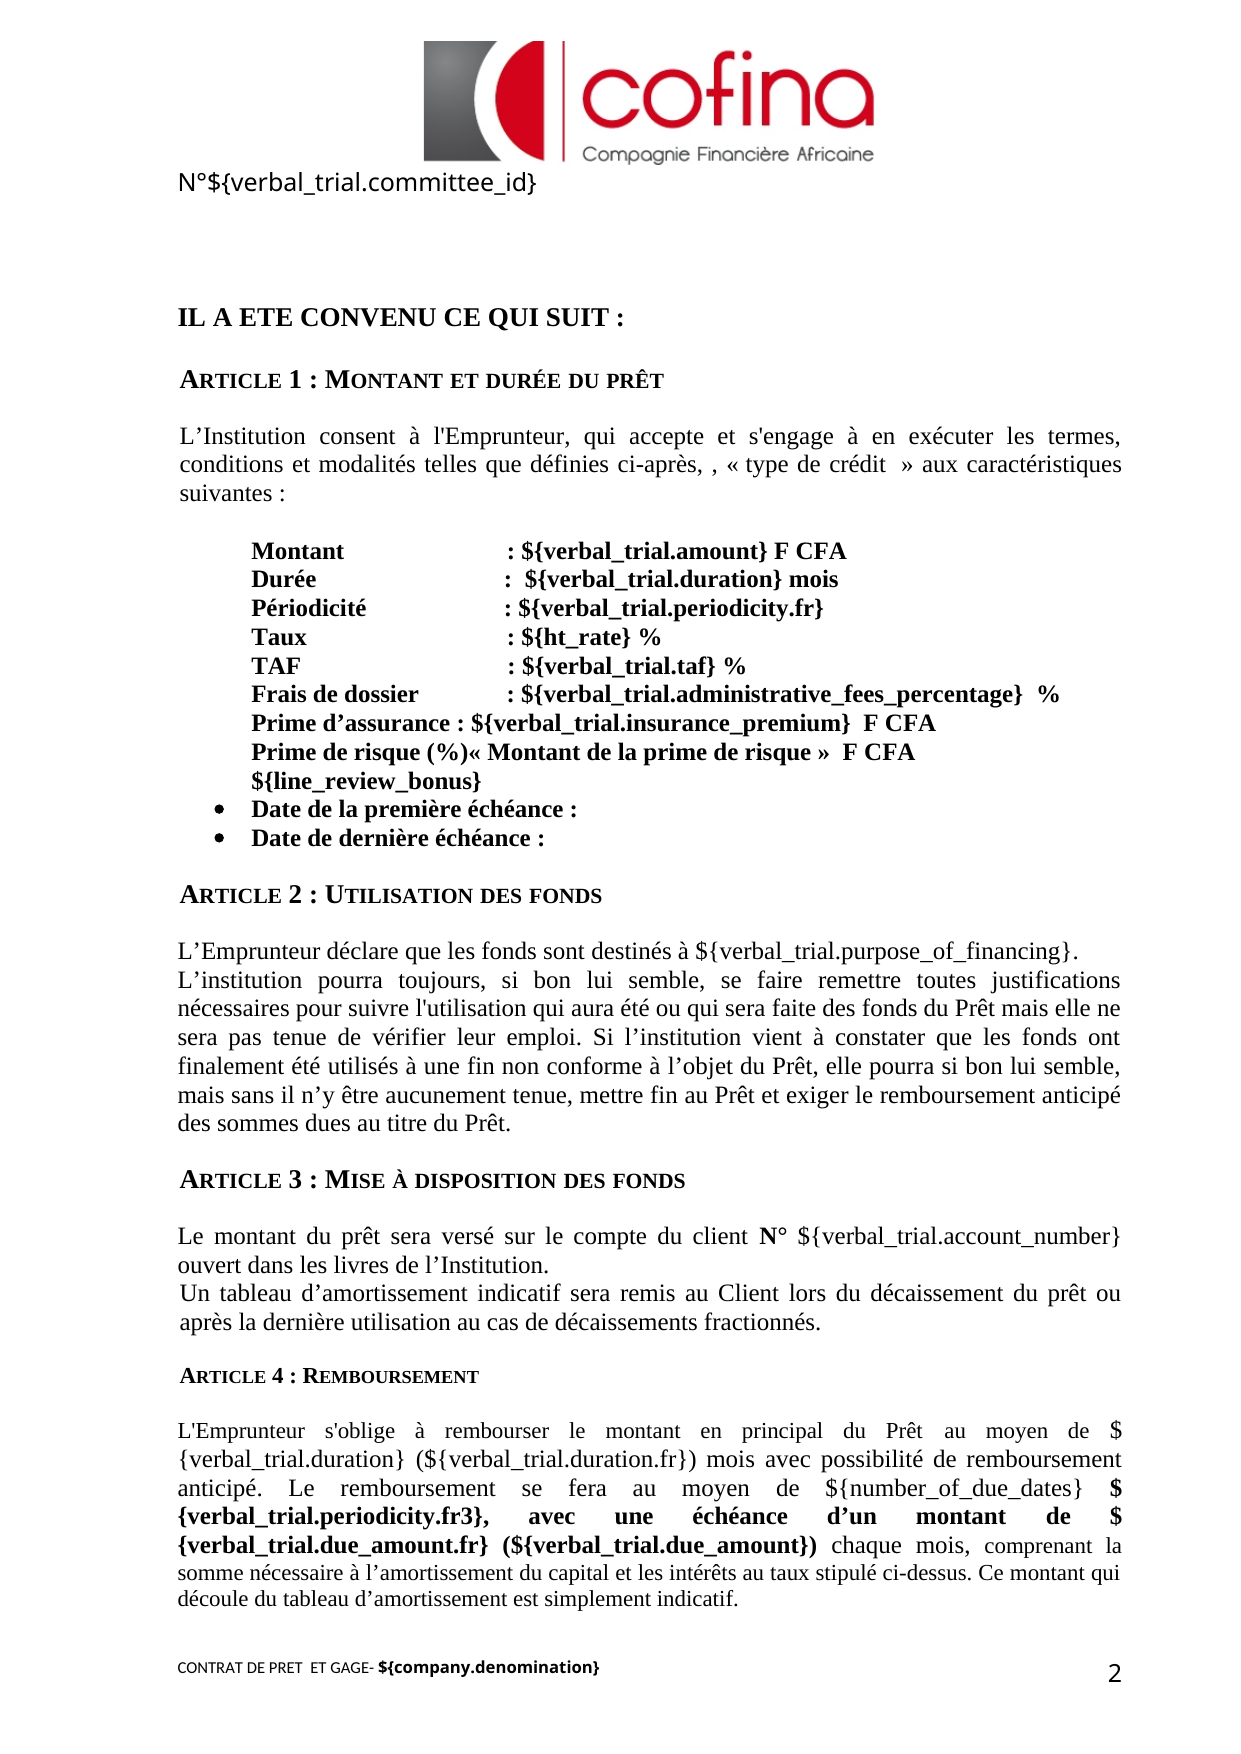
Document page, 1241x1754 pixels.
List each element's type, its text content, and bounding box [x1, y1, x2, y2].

text L'Emprunteur s'oblige à rembourser le montant en principal du Prêt au moyen de ${verbal_trial.duration} (${verbal_trial.duration.fr}) mois avec possibilité de remboursement anticipé. Le remboursement se fera au moyen de ${number_of_due_dates} ${verbal_trial.periodicity.fr3}, avec une échéance d’un montant de ${verbal_trial.due_amount.fr} (${verbal_trial.due_amount}) chaque mois, comprenant la somme nécessaire à l’amortissement du capital et les intérêts au taux stipulé ci-dessus. Ce montant qui découle du tableau d’amortissement est simplement indicatif. [177, 1415, 1122, 1612]
text Durée : ${verbal_trial.duration} mois [177, 564, 1122, 593]
text Montant : ${verbal_trial.amount} F CFA [177, 536, 1122, 564]
text Taux : ${ht_rate} % [177, 622, 1122, 651]
text Article 3 : Mise à disposition des fonds [179, 1163, 1122, 1195]
text Prime d’assurance : ${verbal_trial.insurance_premium} F CFA [177, 708, 1122, 737]
list Date de la première échéance : [215, 794, 1122, 823]
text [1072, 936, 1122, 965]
text L’Institution consent à l'Emprunteur, qui accepte et s'engage à en exécuter les termes, conditions et modalités telles que définies ci-après, , « type de crédit » aux caractéristiques suivantes : [179, 421, 1122, 507]
text Prime de risque (%)« Montant de la prime de risque » F CFA [177, 737, 1122, 766]
text Le montant du prêt sera versé sur le compte du client N° ${verbal_trial.account_number} ouvert dans les livres de l’Institution. [177, 1221, 1122, 1278]
text L’institution pourra toujours, si bon lui semble, se faire remettre toutes justifications nécessaires pour suivre l'utilisation qui aura été ou qui sera faite des fonds du Prêt mais elle ne sera pas tenue de vérifier leur emploi. Si l’institution vient à constater que les fonds ont finalement été utilisés à une fin non conforme à l’objet du Prêt, elle pourra si bon lui semble, mais sans il n’y être aucunement tenue, mettre fin au Prêt et exiger le remboursement anticipé des sommes dues au titre du Prêt. [177, 965, 1122, 1137]
text Article 2 : Utilisation des fonds [179, 878, 1122, 909]
text IL A ETE CONVENU CE QUI SUIT : [177, 301, 1122, 332]
text Périodicité : ${verbal_trial.periodicity.fr} [177, 593, 1122, 622]
picture [423, 41, 876, 165]
list Date de dernière échéance : [215, 823, 1122, 852]
text Un tableau d’amortissement indicatif sera remis au Client lors du décaissement du prêt ou après la dernière utilisation au cas de décaissements fractionnés. [179, 1278, 1122, 1336]
text TAF : ${verbal_trial.taf} % [177, 651, 1122, 679]
text Frais de dossier : ${verbal_trial.administrative_fees_percentage} % [177, 679, 1122, 708]
text ${line_review_bonus} [177, 766, 1122, 794]
text Article 1 : Montant et durée du prêt [179, 363, 1122, 394]
text L’Emprunteur déclare que les fonds sont destinés à ${verbal_trial.purpose_of_financing}. [177, 936, 591, 965]
text Article 4 : Remboursement [179, 1362, 1122, 1389]
